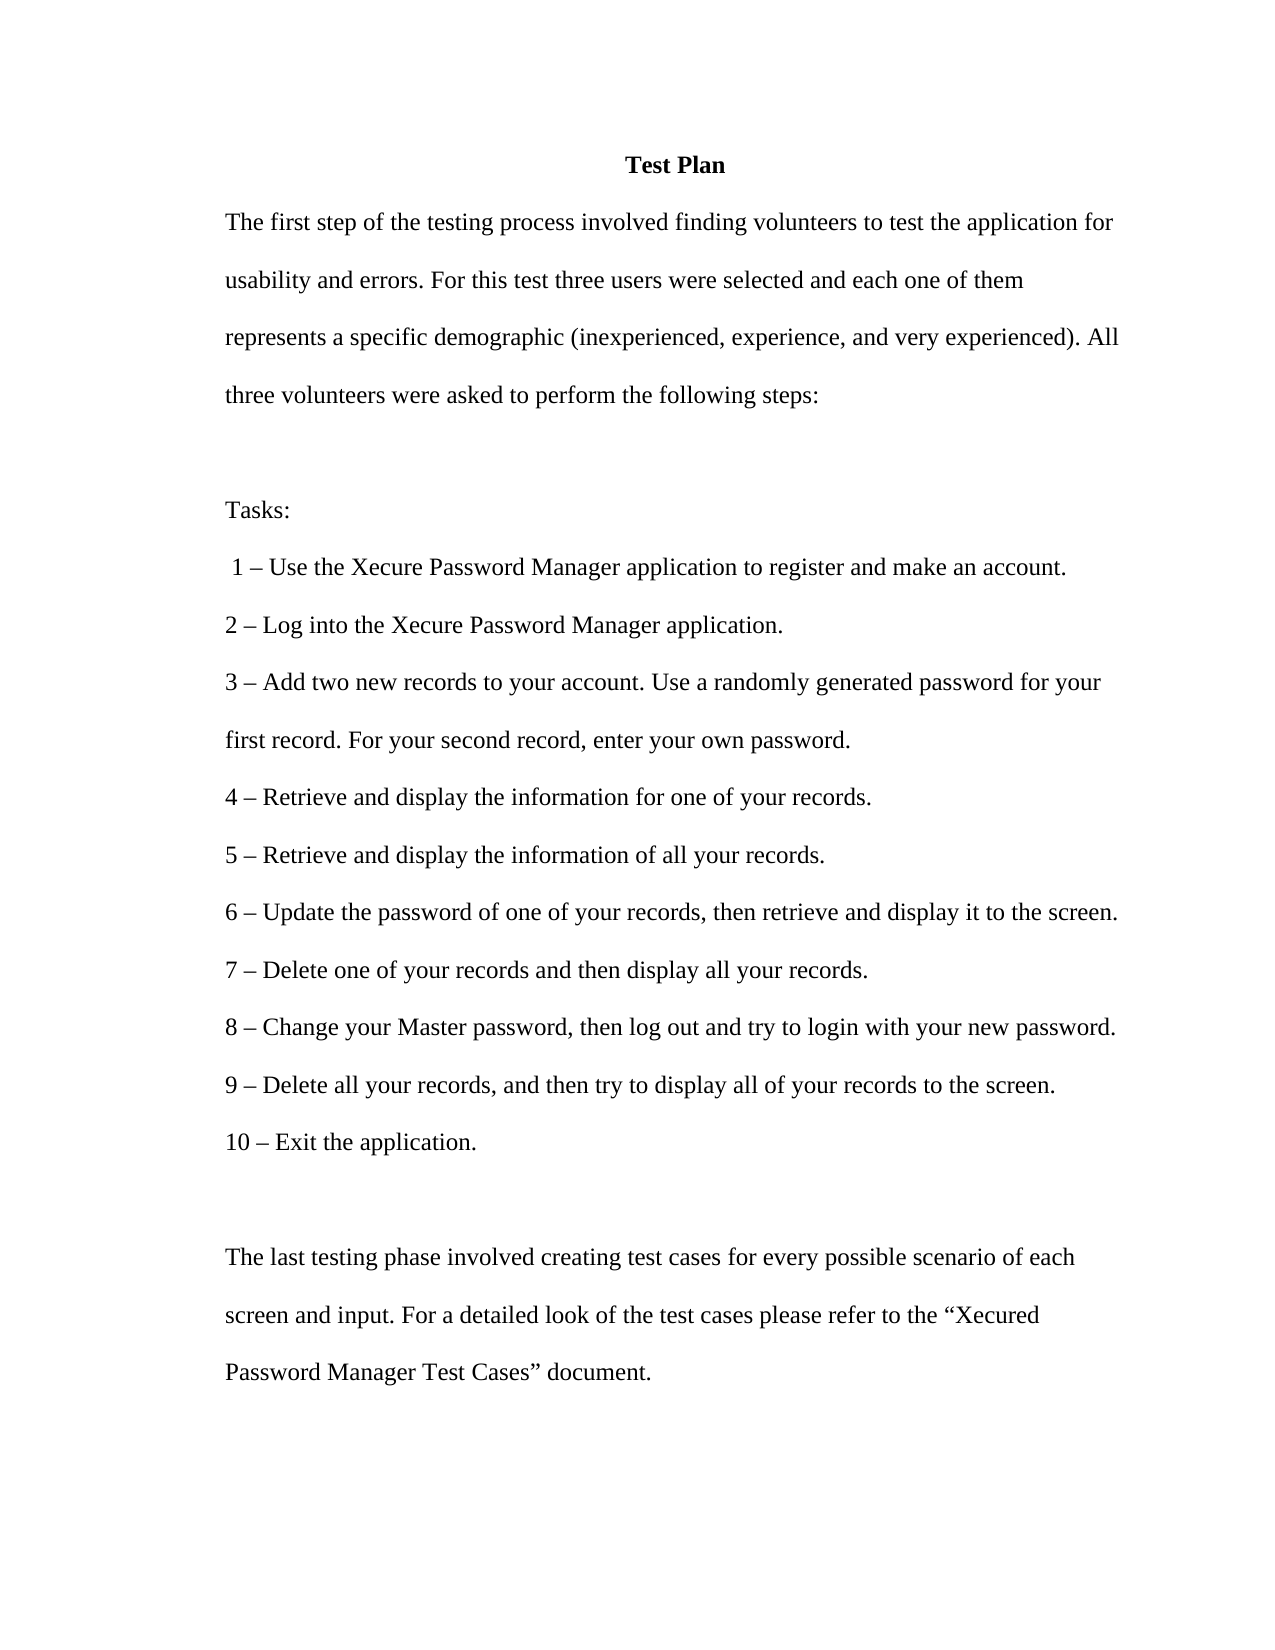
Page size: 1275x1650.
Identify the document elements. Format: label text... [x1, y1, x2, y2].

text 2 – Log into the Xecure Password Manager application. [225, 610, 1125, 639]
text The first step of the testing process involved finding volunteers to test the application for usability and errors. For this test three users were selected and each one of them represents a specific demographic (inexperienced, experience, and very experienced). All three volunteers were asked to perform the following steps: [225, 207, 1125, 409]
text 3 – Add two new records to your account. Use a randomly generated password for your first record. For your second record, enter your own password. [225, 667, 1125, 754]
text Test Plan [225, 150, 1125, 179]
text 1 – Use the Xecure Password Manager application to register and make an account. [225, 552, 1125, 581]
text The last testing phase involved creating test cases for every possible scenario of each screen and input. For a detailed look of the test cases please refer to the “Xecured Password Manager Test Cases” document. [225, 1242, 1125, 1386]
text 8 – Change your Master password, then log out and try to login with your new password. [225, 1012, 1125, 1041]
text 4 – Retrieve and display the information for one of your records. [225, 782, 1125, 811]
text 7 – Delete one of your records and then display all your records. [225, 955, 1125, 984]
text 6 – Update the password of one of your records, then retrieve and display it to the screen. [225, 897, 1125, 926]
text Tasks: [225, 495, 1125, 524]
text 10 – Exit the application. [225, 1127, 1125, 1156]
text 5 – Retrieve and display the information of all your records. [225, 840, 1125, 869]
text 9 – Delete all your records, and then try to display all of your records to the screen. [225, 1070, 1125, 1099]
